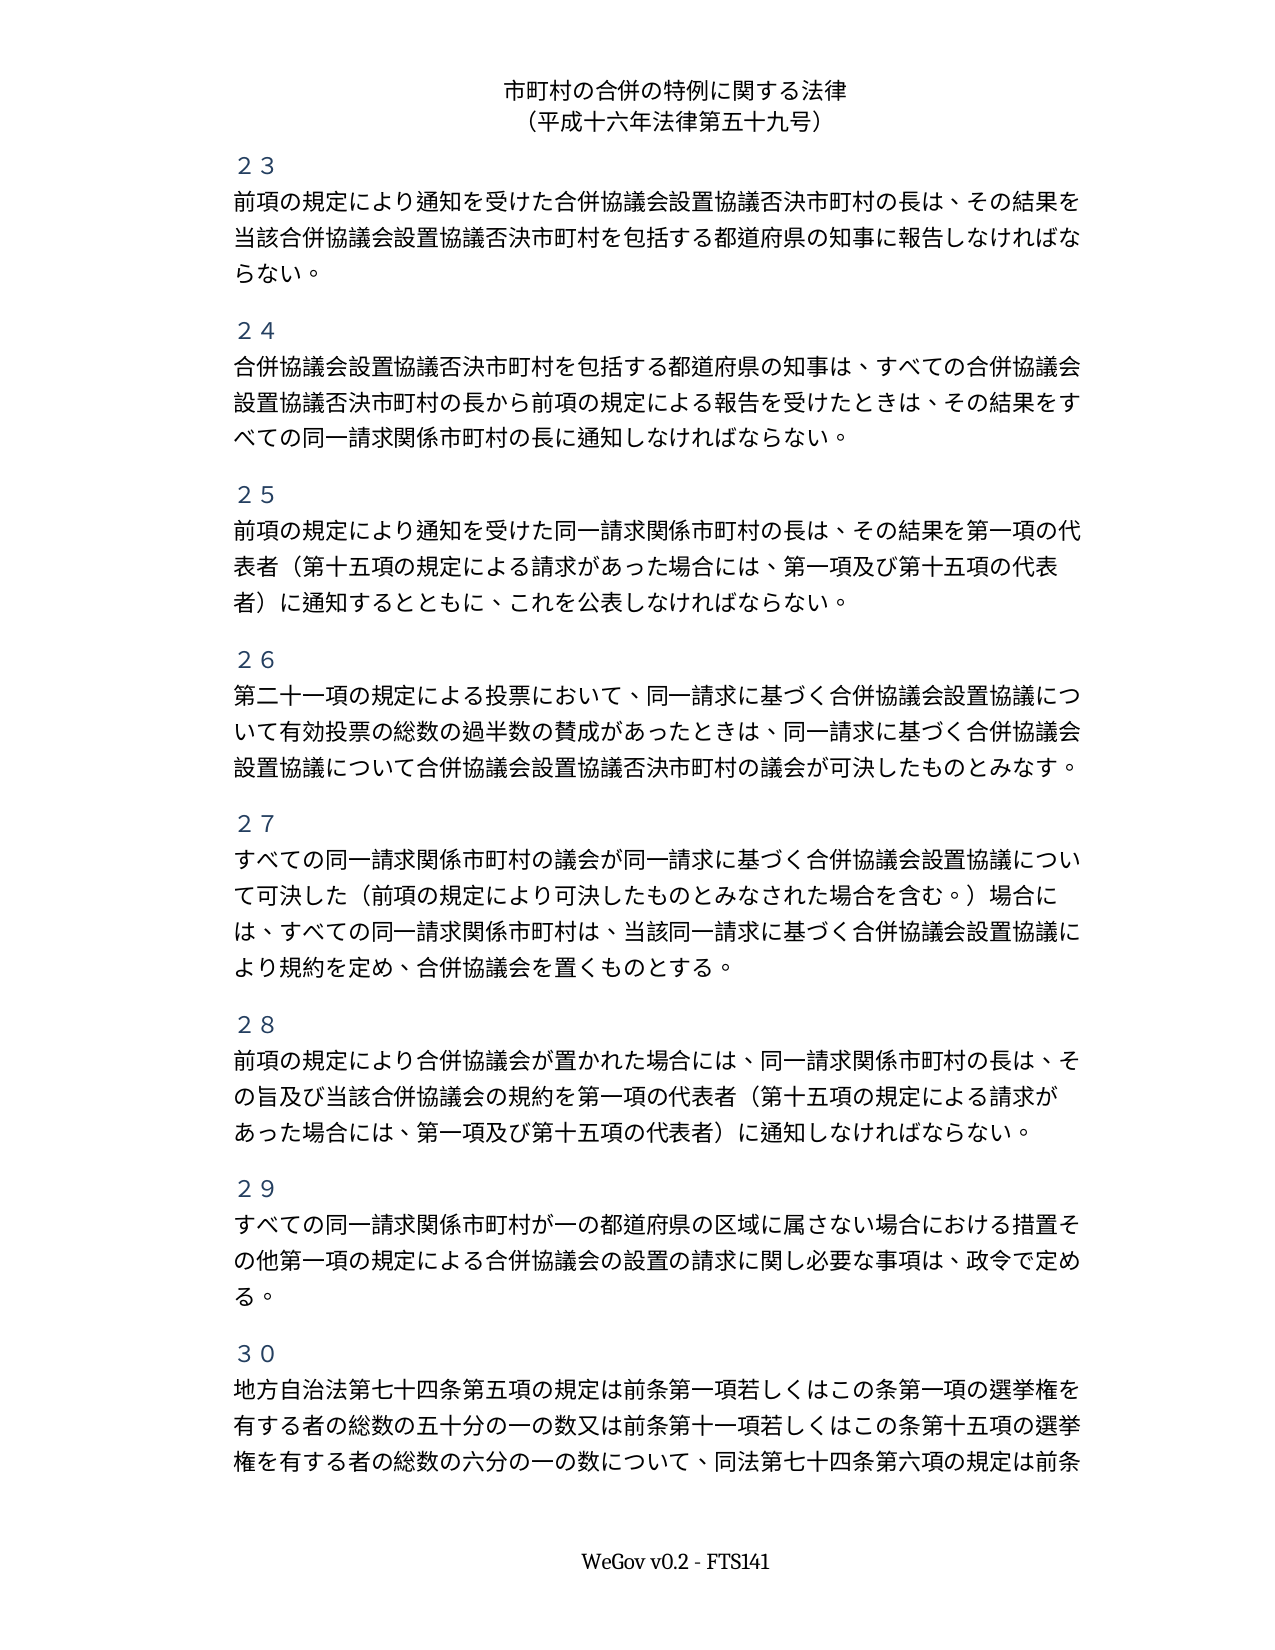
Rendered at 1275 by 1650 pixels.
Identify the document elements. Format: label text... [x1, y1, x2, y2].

text 前項の規定により通知を受けた合併協議会設置協議否決市町村の長は、その結果を当該合併協議会設置協議否決市町村を包括する都道府県の知事に報告しなければならない。 [233, 186, 1087, 289]
subtitle ２８ [233, 1009, 1087, 1040]
text すべての同一請求関係市町村の議会が同一請求に基づく合併協議会設置協議について可決した（前項の規定により可決したものとみなされた場合を含む。）場合には、すべての同一請求関係市町村は、当該同一請求に基づく合併協議会設置協議により規約を定め、合併協議会を置くものとする。 [233, 844, 1087, 983]
subtitle ２３ [233, 150, 1087, 181]
text すべての同一請求関係市町村が一の都道府県の区域に属さない場合における措置その他第一項の規定による合併協議会の設置の請求に関し必要な事項は、政令で定める。 [233, 1209, 1087, 1312]
subtitle ２７ [233, 808, 1087, 839]
text 前項の規定により合併協議会が置かれた場合には、同一請求関係市町村の長は、その旨及び当該合併協議会の規約を第一項の代表者（第十五項の規定による請求があった場合には、第一項及び第十五項の代表者）に通知しなければならない。 [233, 1045, 1087, 1148]
subtitle ２５ [233, 479, 1087, 510]
text 第二十一項の規定による投票において、同一請求に基づく合併協議会設置協議について有効投票の総数の過半数の賛成があったときは、同一請求に基づく合併協議会設置協議について合併協議会設置協議否決市町村の議会が可決したものとみなす。 [233, 680, 1087, 783]
text 前項の規定により通知を受けた同一請求関係市町村の長は、その結果を第一項の代表者（第十五項の規定による請求があった場合には、第一項及び第十五項の代表者）に通知するとともに、これを公表しなければならない。 [233, 515, 1087, 618]
subtitle ３０ [233, 1338, 1087, 1369]
subtitle ２９ [233, 1173, 1087, 1205]
subtitle ２４ [233, 314, 1087, 346]
subtitle ２６ [233, 644, 1087, 675]
text 合併協議会設置協議否決市町村を包括する都道府県の知事は、すべての合併協議会設置協議否決市町村の長から前項の規定による報告を受けたときは、その結果をすべての同一請求関係市町村の長に通知しなければならない。 [233, 351, 1087, 454]
